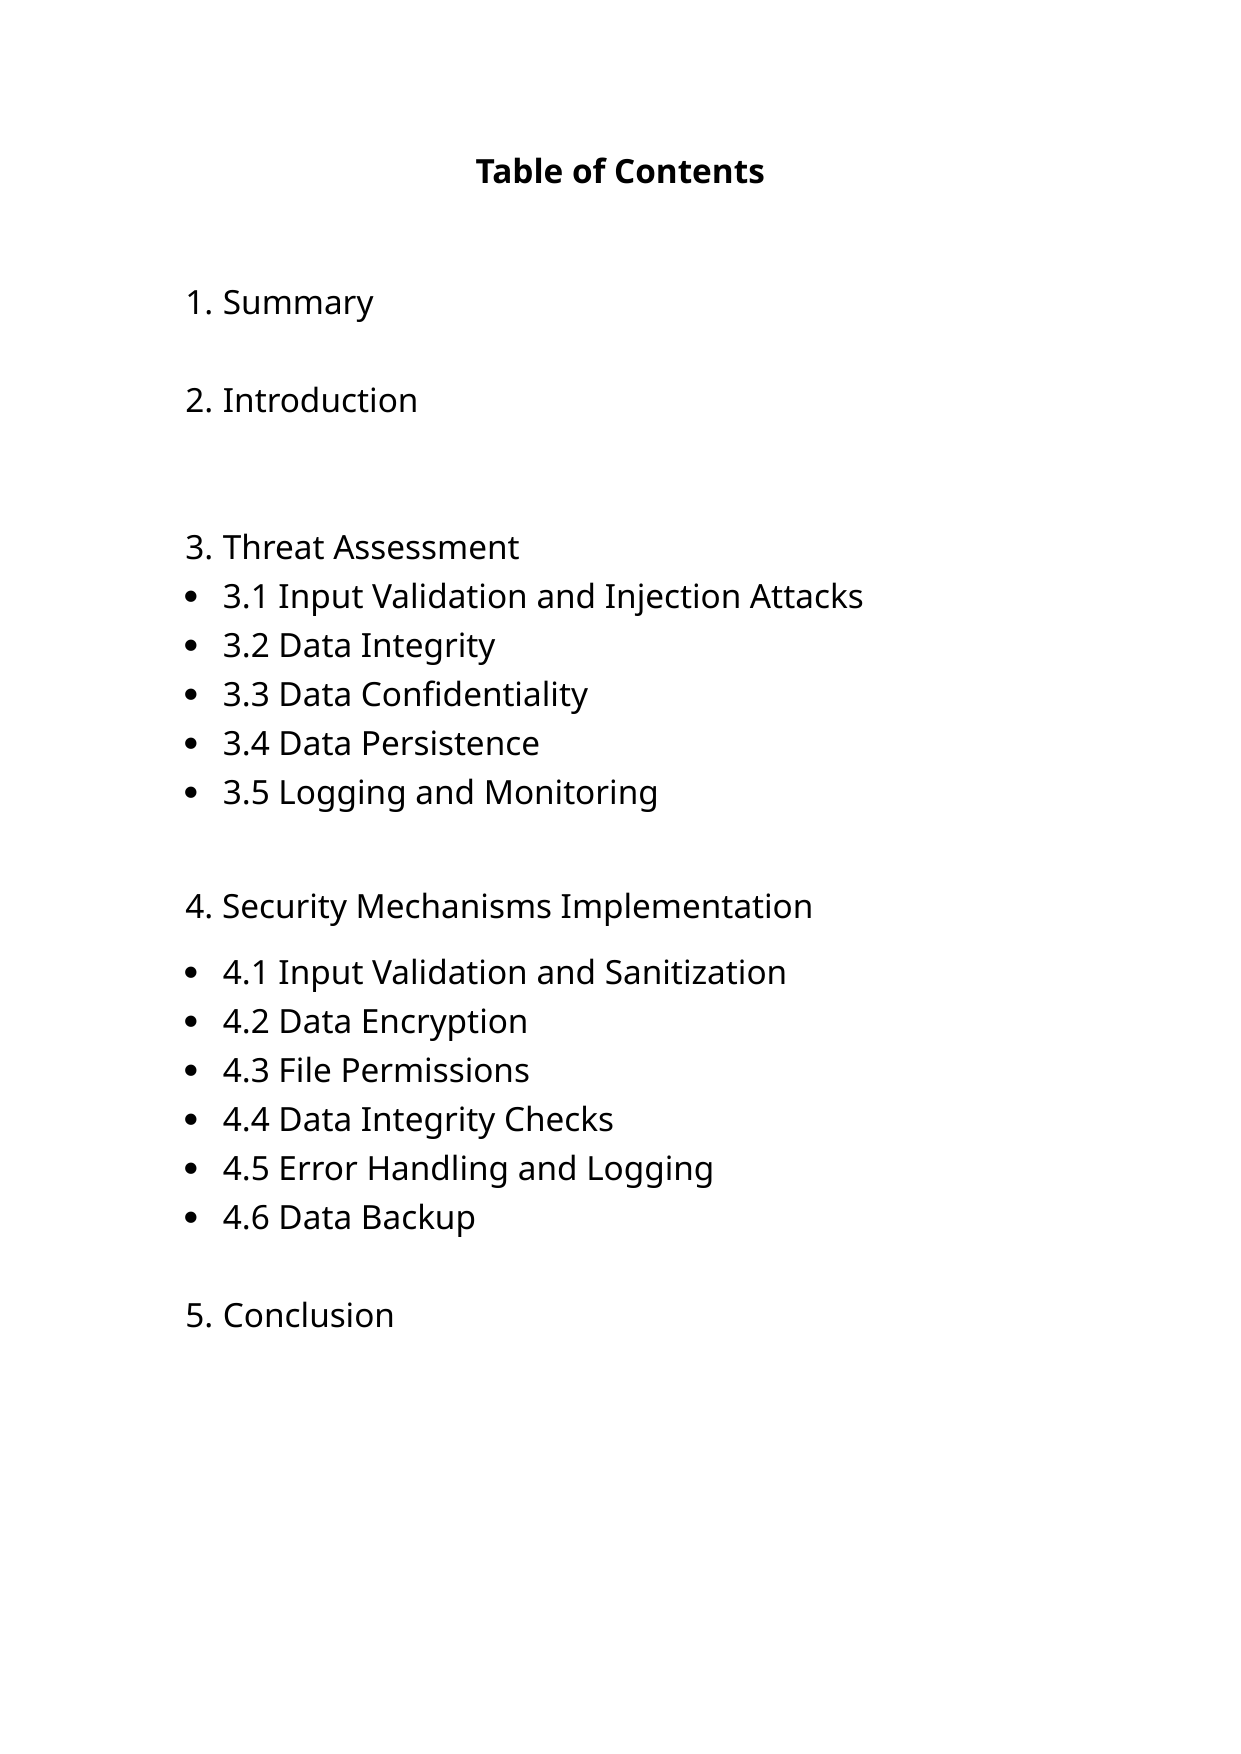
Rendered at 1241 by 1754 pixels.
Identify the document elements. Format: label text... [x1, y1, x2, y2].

list 3.5 Logging and Monitoring [185, 768, 1093, 814]
list Summary [185, 279, 1093, 324]
list Introduction [185, 377, 1093, 422]
list 4.3 File Permissions [185, 1047, 1093, 1092]
list 4.5 Error Handling and Logging [185, 1144, 1093, 1190]
list 4.4 Data Integrity Checks [185, 1096, 1093, 1141]
list 3.4 Data Persistence [185, 719, 1093, 765]
list 3.2 Data Integrity [185, 622, 1093, 667]
list 4.2 Data Encryption [185, 998, 1093, 1043]
text 4. Security Mechanisms Implementation [185, 883, 1093, 928]
text Table of Contents [148, 148, 1093, 193]
list 4.1 Input Validation and Sanitization [185, 949, 1093, 994]
list Conclusion [185, 1291, 1093, 1337]
list Threat Assessment [185, 524, 1093, 569]
list 3.1 Input Validation and Injection Attacks [185, 573, 1093, 618]
list 4.6 Data Backup [185, 1193, 1093, 1239]
list 3.3 Data Confidentiality [185, 671, 1093, 716]
